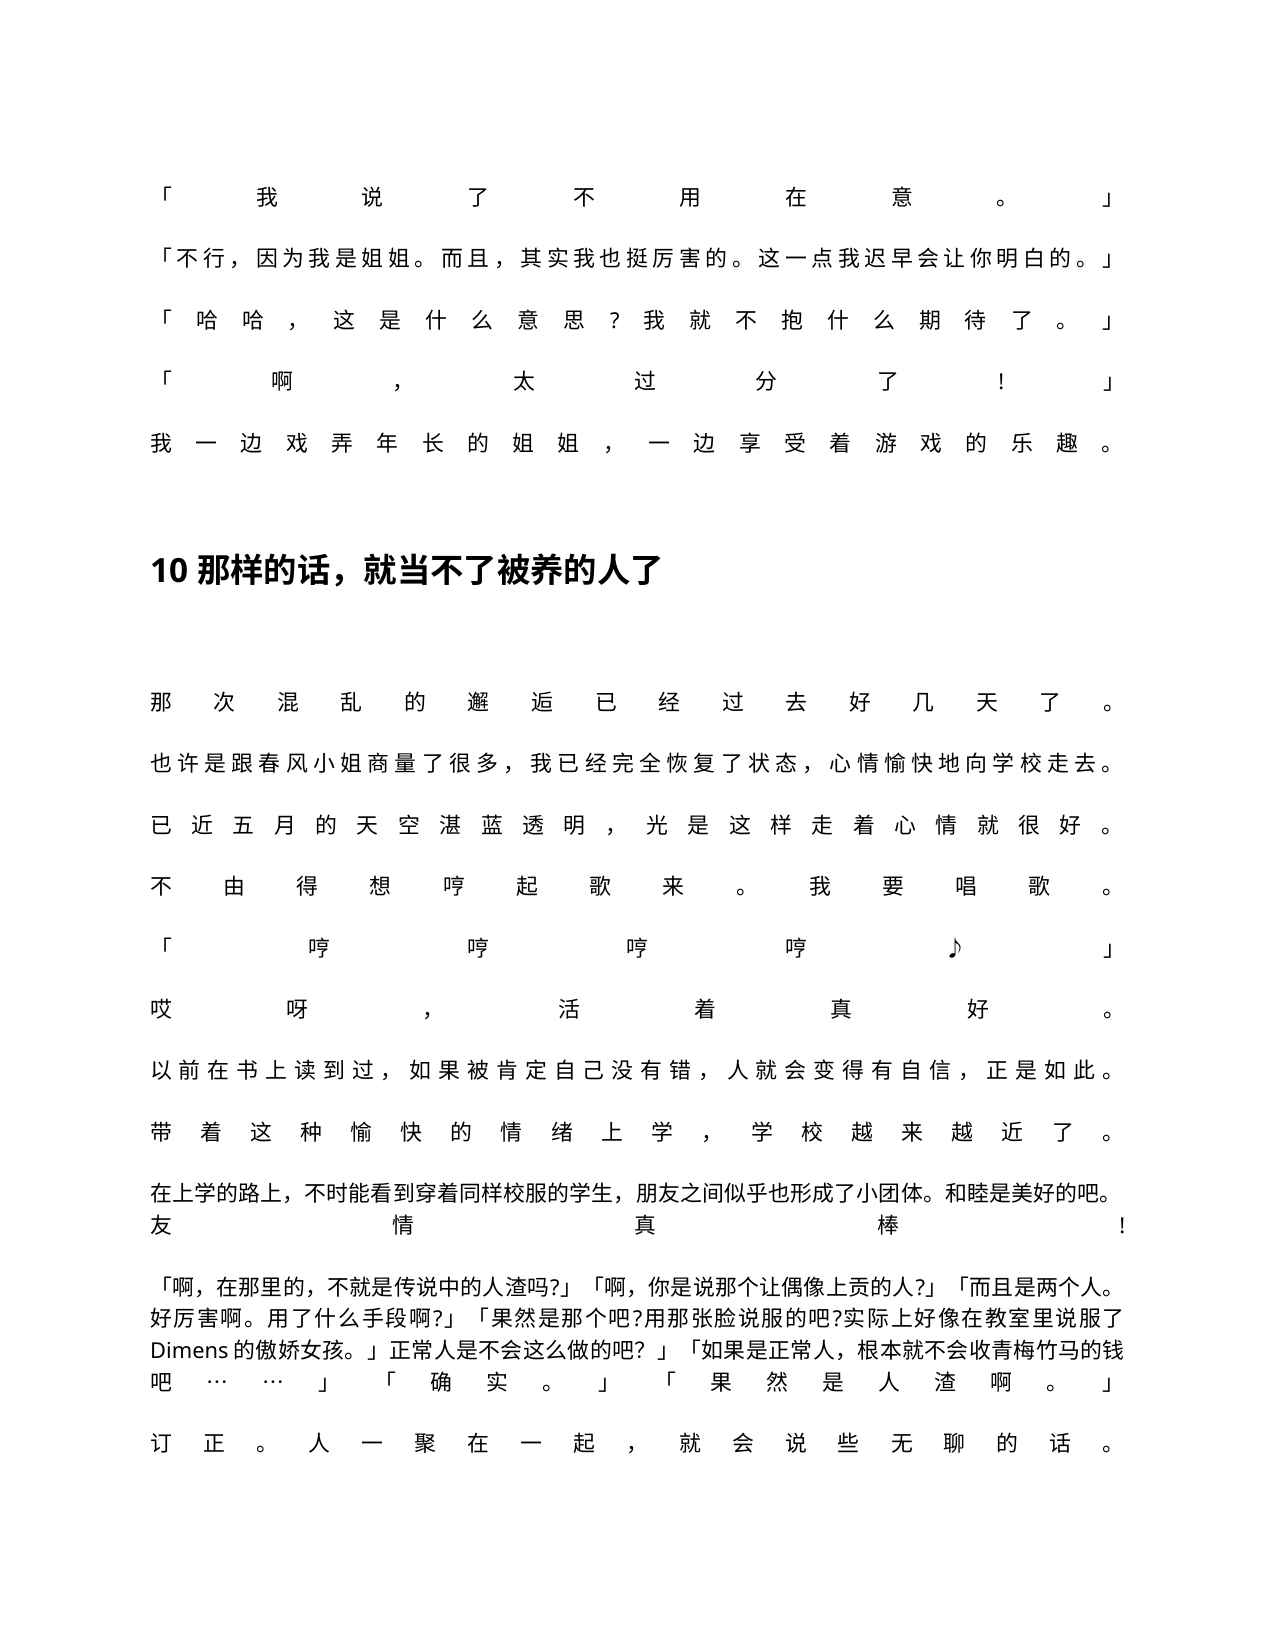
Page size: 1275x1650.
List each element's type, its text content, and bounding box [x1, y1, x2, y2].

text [150, 150, 1125, 517]
subtitle 10 那样的话，就当不了被养的人了 [150, 544, 1125, 593]
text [150, 655, 1125, 1488]
